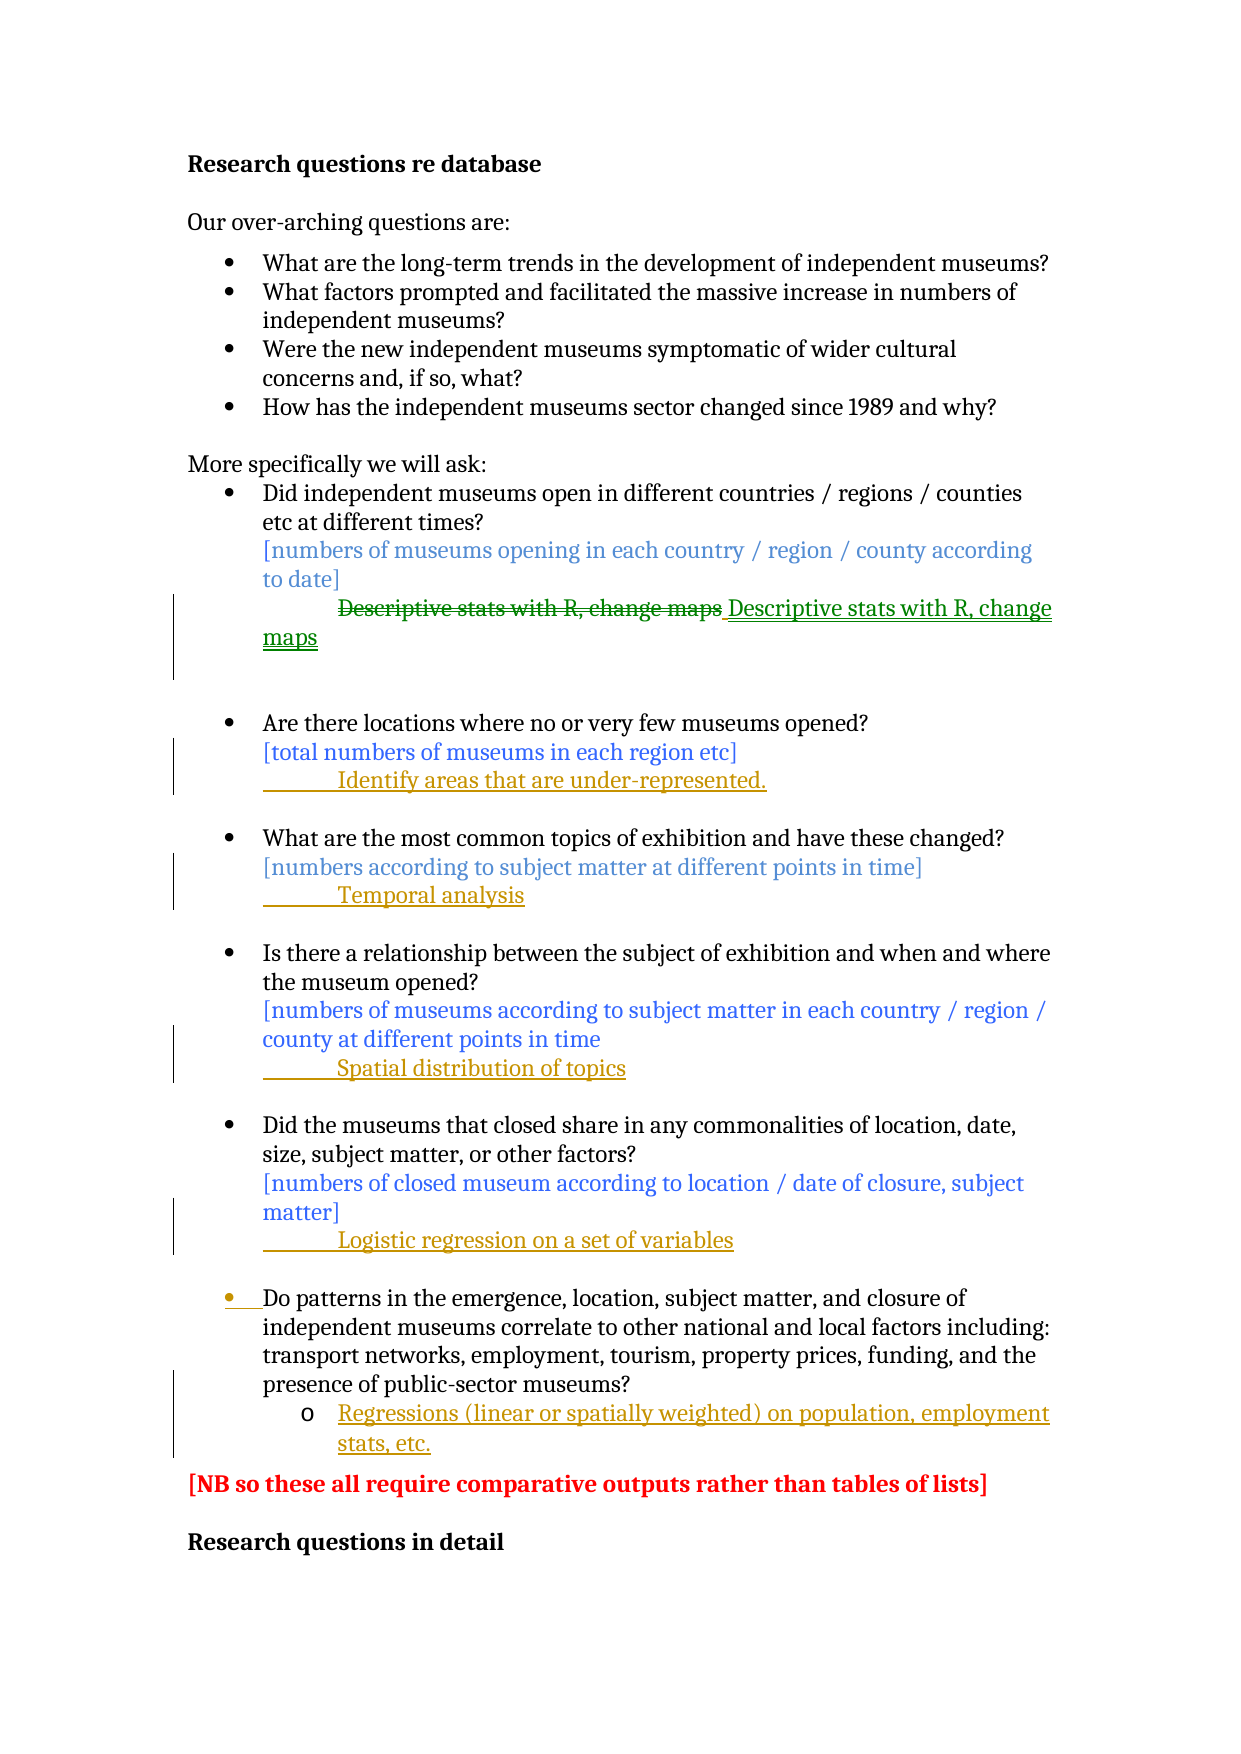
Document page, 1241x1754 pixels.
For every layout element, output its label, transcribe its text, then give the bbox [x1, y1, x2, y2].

list Is there a relationship between the subject of exhibition and when and where the museum opened? [225, 939, 1053, 996]
text Our over-arching questions are: [187, 207, 1053, 236]
list [numbers of closed museum according to location / date of closure, subject matter] [262, 1169, 1053, 1226]
list What are the most common topics of exhibition and have these changed? [225, 824, 1053, 852]
list What are the long-term trends in the development of independent museums? [225, 249, 1053, 277]
list [total numbers of museums in each region etc] [262, 737, 1053, 766]
list Did the museums that closed share in any commonalities of location, date, size, subject matter, or other factors? [225, 1111, 1053, 1169]
list Did independent museums open in different countries / regions / counties etc at different times? [225, 479, 1053, 536]
list [numbers of museums opening in each country / region / county according to date] [262, 536, 1053, 594]
list Were the new independent museums symptomatic of wider cultural concerns and, if so, what? [225, 335, 1053, 392]
list [numbers according to subject matter at different points in time] [262, 852, 1053, 881]
text More specifically we will ask: [187, 450, 1053, 479]
list Do patterns in the emergence, location, subject matter, and closure of independent museums correlate to other national and local factors including: transport networks, employment, tourism, property prices, funding, and the presence of public-sector museums? [225, 1284, 1053, 1399]
text [NB so these all require comparative outputs rather than tables of lists] [187, 1470, 1053, 1499]
list [numbers of museums according to subject matter in each country / region / county at different points in time [262, 996, 1053, 1054]
text Research questions in detail [187, 1527, 1053, 1556]
list Are there locations where no or very few museums opened? [225, 709, 1053, 737]
list How has the independent museums sector changed since 1989 and why? [225, 392, 1053, 421]
text Research questions re database [187, 150, 1053, 179]
list What factors prompted and facilitated the massive increase in numbers of independent museums? [225, 277, 1053, 335]
